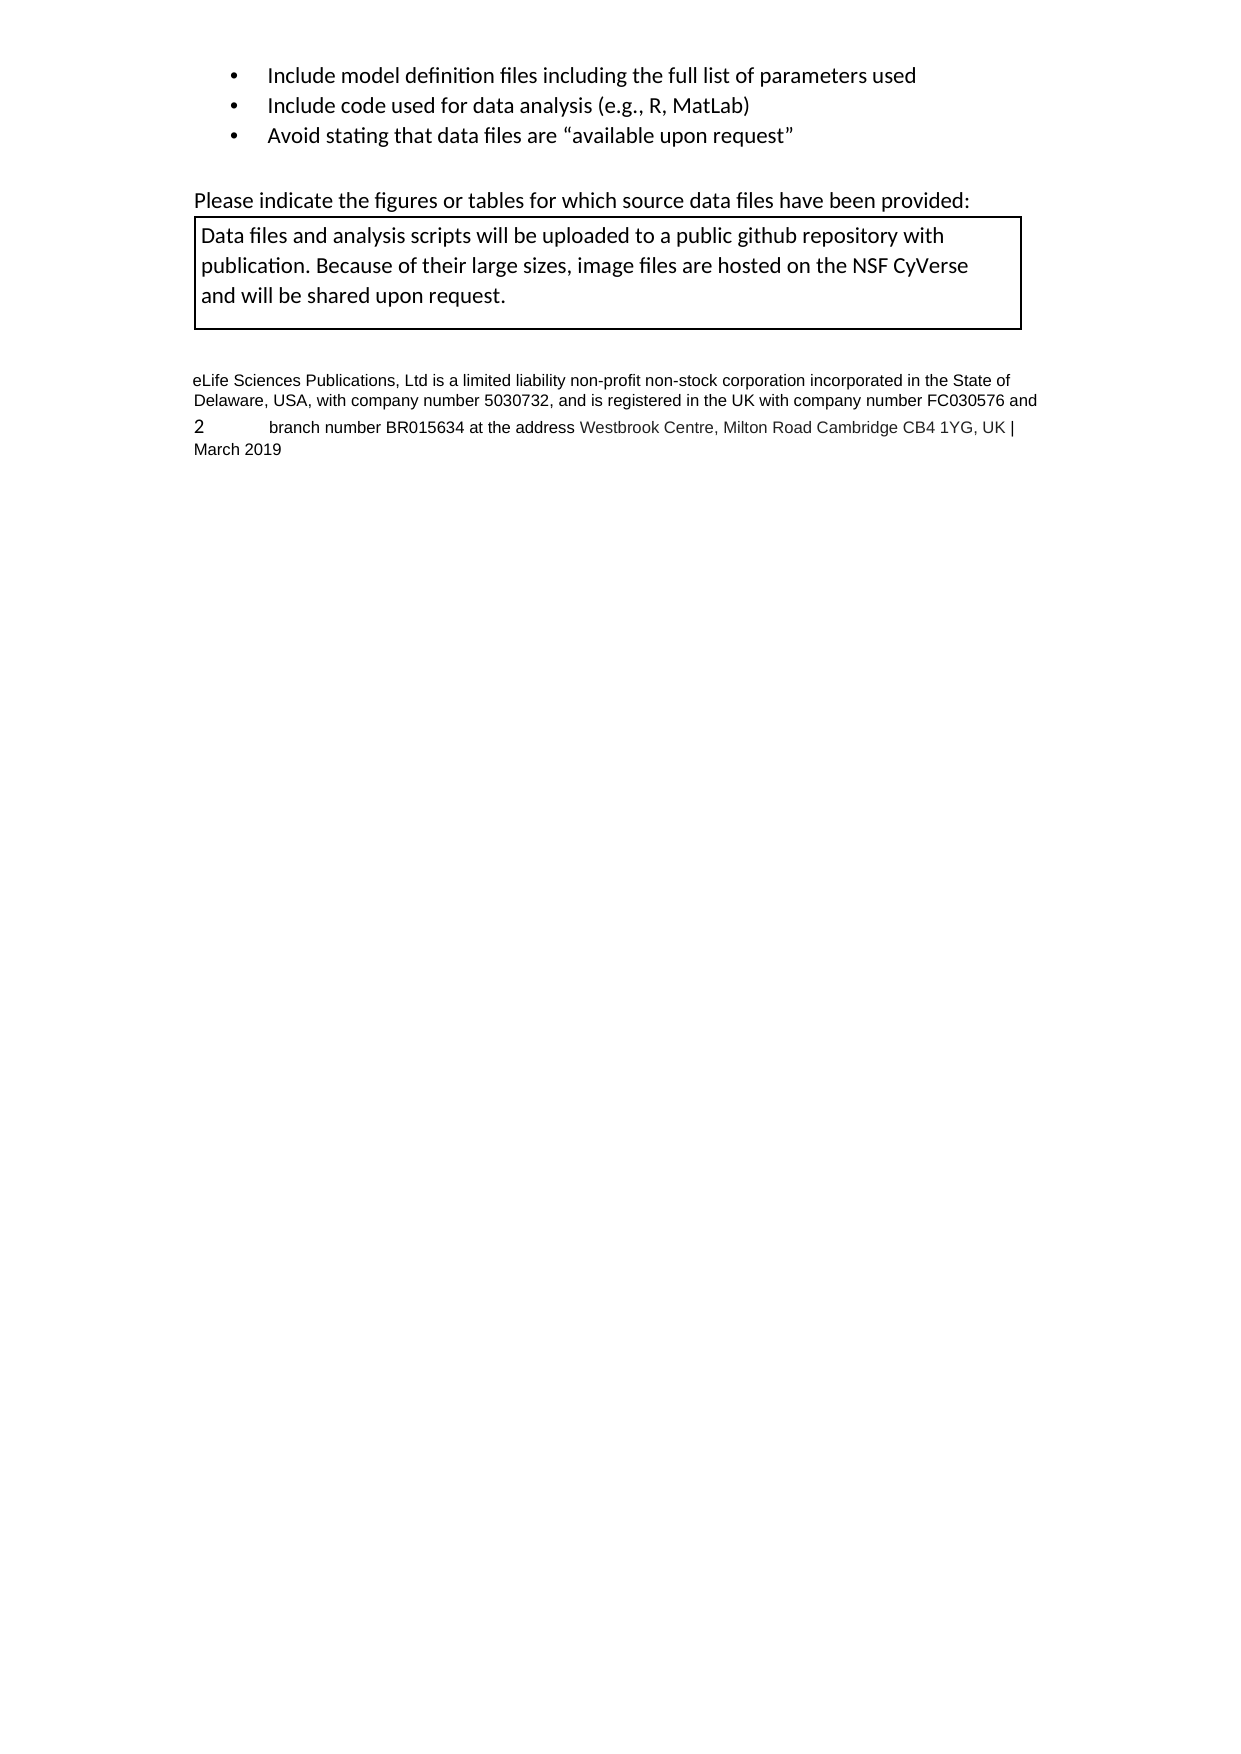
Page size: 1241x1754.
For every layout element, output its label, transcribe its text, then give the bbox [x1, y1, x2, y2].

table_header Data files and analysis scripts will be uploaded to a public github repository with publication. Because of their large sizes, image files are hosted on the NSF CyVerse and will be shared upon request. [196, 218, 1020, 328]
list Avoid stating that data files are “available upon request” [230, 121, 1053, 149]
list Include code used for data analysis (e.g., R, MatLab) [230, 91, 1053, 119]
text Please indicate the figures or tables for which source data files have been provided: [194, 186, 1053, 214]
text eLife Sciences Publications, Ltd is a limited liability non-profit non-stock corporation incorporated in the State of Delaware, USA, with company number 5030732, and is registered in the UK with company number FC030576 and 2 branch number BR015634 at the address Westbrook Centre, Milton Road Cambridge CB4 1YG, UK | March 2019 [192, 371, 1053, 459]
list Include model definition files including the full list of parameters used [230, 61, 1053, 89]
